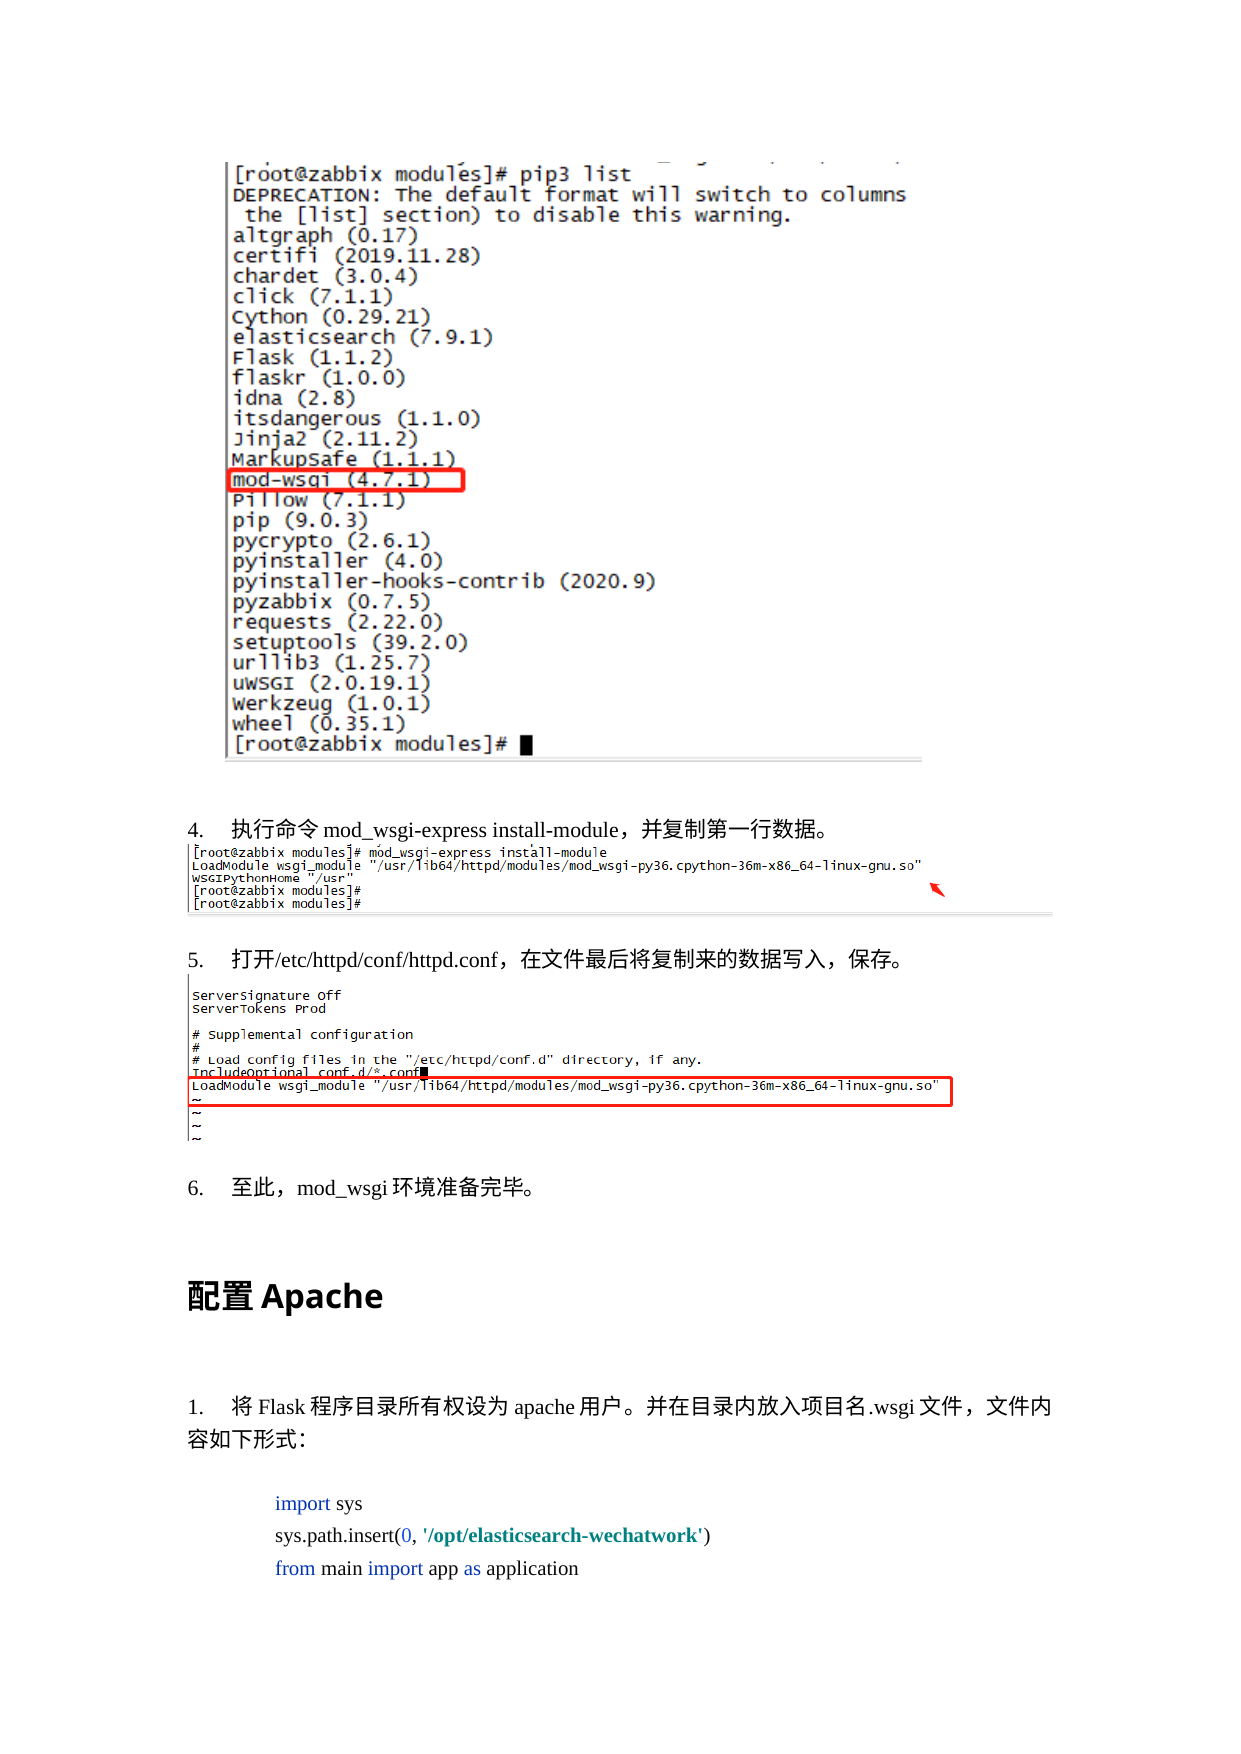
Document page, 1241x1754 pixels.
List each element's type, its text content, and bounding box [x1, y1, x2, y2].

list 将Flask程序目录所有权设为apache用户。并在目录内放入项目名.wsgi文件，文件内容如下形式： [187, 1389, 1053, 1454]
list 至此，mod_wsgi环境准备完毕。 [187, 1169, 1053, 1202]
text import sys sys.path.insert(0, '/opt/elasticsearch-wechatwork') from main import app as application [275, 1486, 1053, 1584]
picture [187, 974, 1053, 1141]
list 执行命令mod_wsgi-express install-module，并复制第一行数据。 [187, 812, 1053, 844]
picture [225, 162, 922, 762]
subtitle 配置Apache [187, 1262, 1053, 1327]
list 打开/etc/httpd/conf/httpd.conf，在文件最后将复制来的数据写入，保存。 [187, 942, 1053, 974]
picture [187, 844, 1053, 917]
